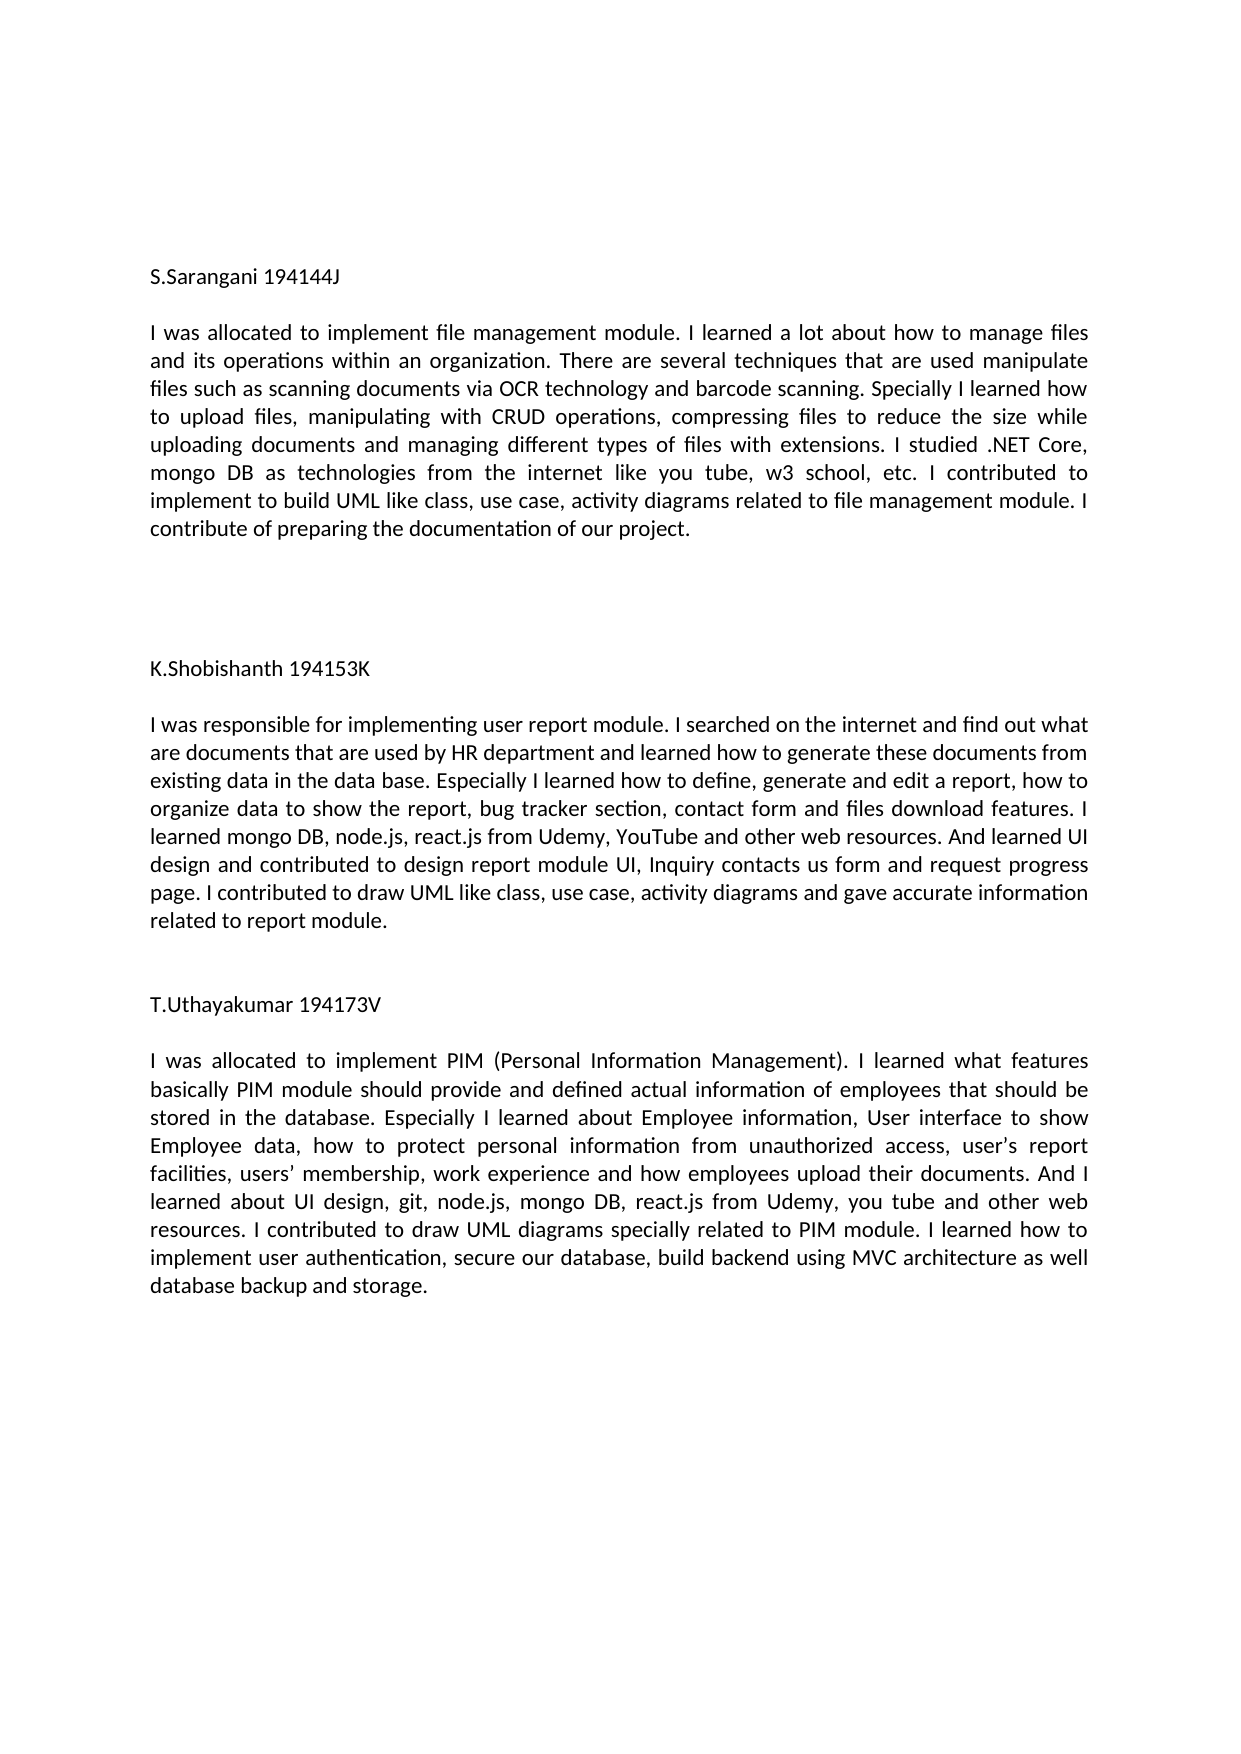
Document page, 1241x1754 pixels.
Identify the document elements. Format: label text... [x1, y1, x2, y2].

text S.Sarangani 194144J [150, 262, 1090, 290]
text T.Uthayakumar 194173V [150, 991, 1090, 1019]
text I was responsible for implementing user report module. I searched on the internet and find out what are documents that are used by HR department and learned how to generate these documents from existing data in the data base. Especially I learned how to define, generate and edit a report, how to organize data to show the report, bug tracker section, contact form and files download features. I learned mongo DB, node.js, react.js from Udemy, YouTube and other web resources. And learned UI design and contributed to design report module UI, Inquiry contacts us form and request progress page. I contributed to draw UML like class, use case, activity diagrams and gave accurate information related to report module. [150, 710, 1090, 934]
text I was allocated to implement file management module. I learned a lot about how to manage files and its operations within an organization. There are several techniques that are used manipulate files such as scanning documents via OCR technology and barcode scanning. Specially I learned how to upload files, manipulating with CRUD operations, compressing files to reduce the size while uploading documents and managing different types of files with extensions. I studied .NET Core, mongo DB as technologies from the internet like you tube, w3 school, etc. I contributed to implement to build UML like class, use case, activity diagrams related to file management module. I contribute of preparing the documentation of our project. [150, 318, 1090, 542]
text I was allocated to implement PIM (Personal Information Management). I learned what features basically PIM module should provide and defined actual information of employees that should be stored in the database. Especially I learned about Employee information, User interface to show Employee data, how to protect personal information from unauthorized access, user’s report facilities, users’ membership, work experience and how employees upload their documents. And I learned about UI design, git, node.js, mongo DB, react.js from Udemy, you tube and other web resources. I contributed to draw UML diagrams specially related to PIM module. I learned how to implement user authentication, secure our database, build backend using MVC architecture as well database backup and storage. [150, 1047, 1090, 1299]
text K.Shobishanth 194153K [150, 654, 1090, 682]
